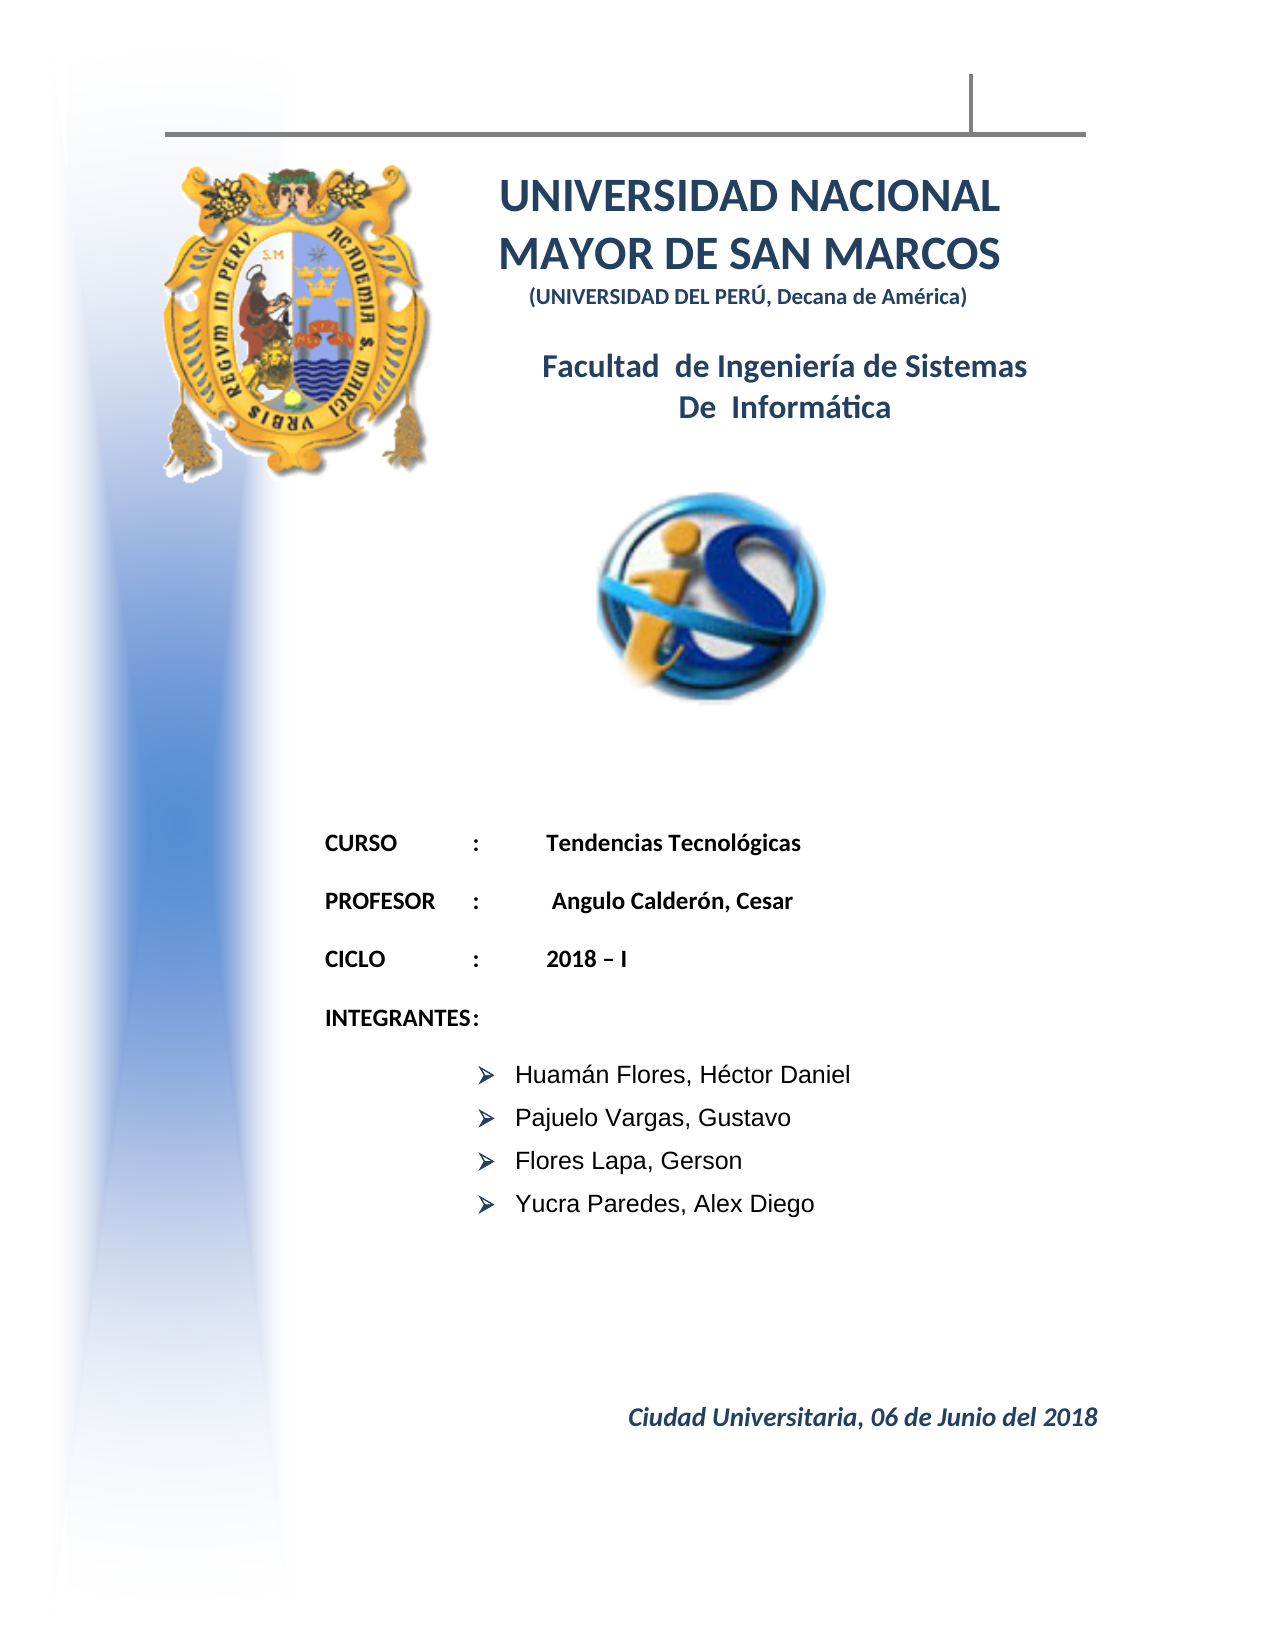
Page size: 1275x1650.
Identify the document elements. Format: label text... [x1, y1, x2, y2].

text INTEGRANTES : [177, 1002, 1098, 1032]
text De Informática [472, 386, 1098, 427]
list Pajuelo Vargas, Gustavo [477, 1103, 1098, 1132]
text Facultad de Ingeniería de Sistemas [472, 345, 1098, 386]
list Yucra Paredes, Alex Diego [477, 1189, 1098, 1218]
text (UNIVERSIDAD DEL PERÚ, Decana de América) [434, 282, 1098, 310]
list Huamán Flores, Héctor Daniel [477, 1060, 1098, 1089]
picture [610, 503, 810, 692]
text MAYOR DE SAN MARCOS [434, 223, 1098, 282]
list Flores Lapa, Gerson [477, 1146, 1098, 1175]
text CURSO : Tendencias Tecnológicas [177, 827, 1098, 858]
text CICLO : 2018 – I [177, 943, 1098, 974]
text UNIVERSIDAD NACIONAL [434, 165, 1098, 223]
subtitle Ciudad Universitaria, 06 de Junio del 2018 [177, 1400, 1098, 1433]
text PROFESOR : Angulo Calderón, Cesar [177, 885, 1098, 916]
picture [50, 40, 291, 1630]
